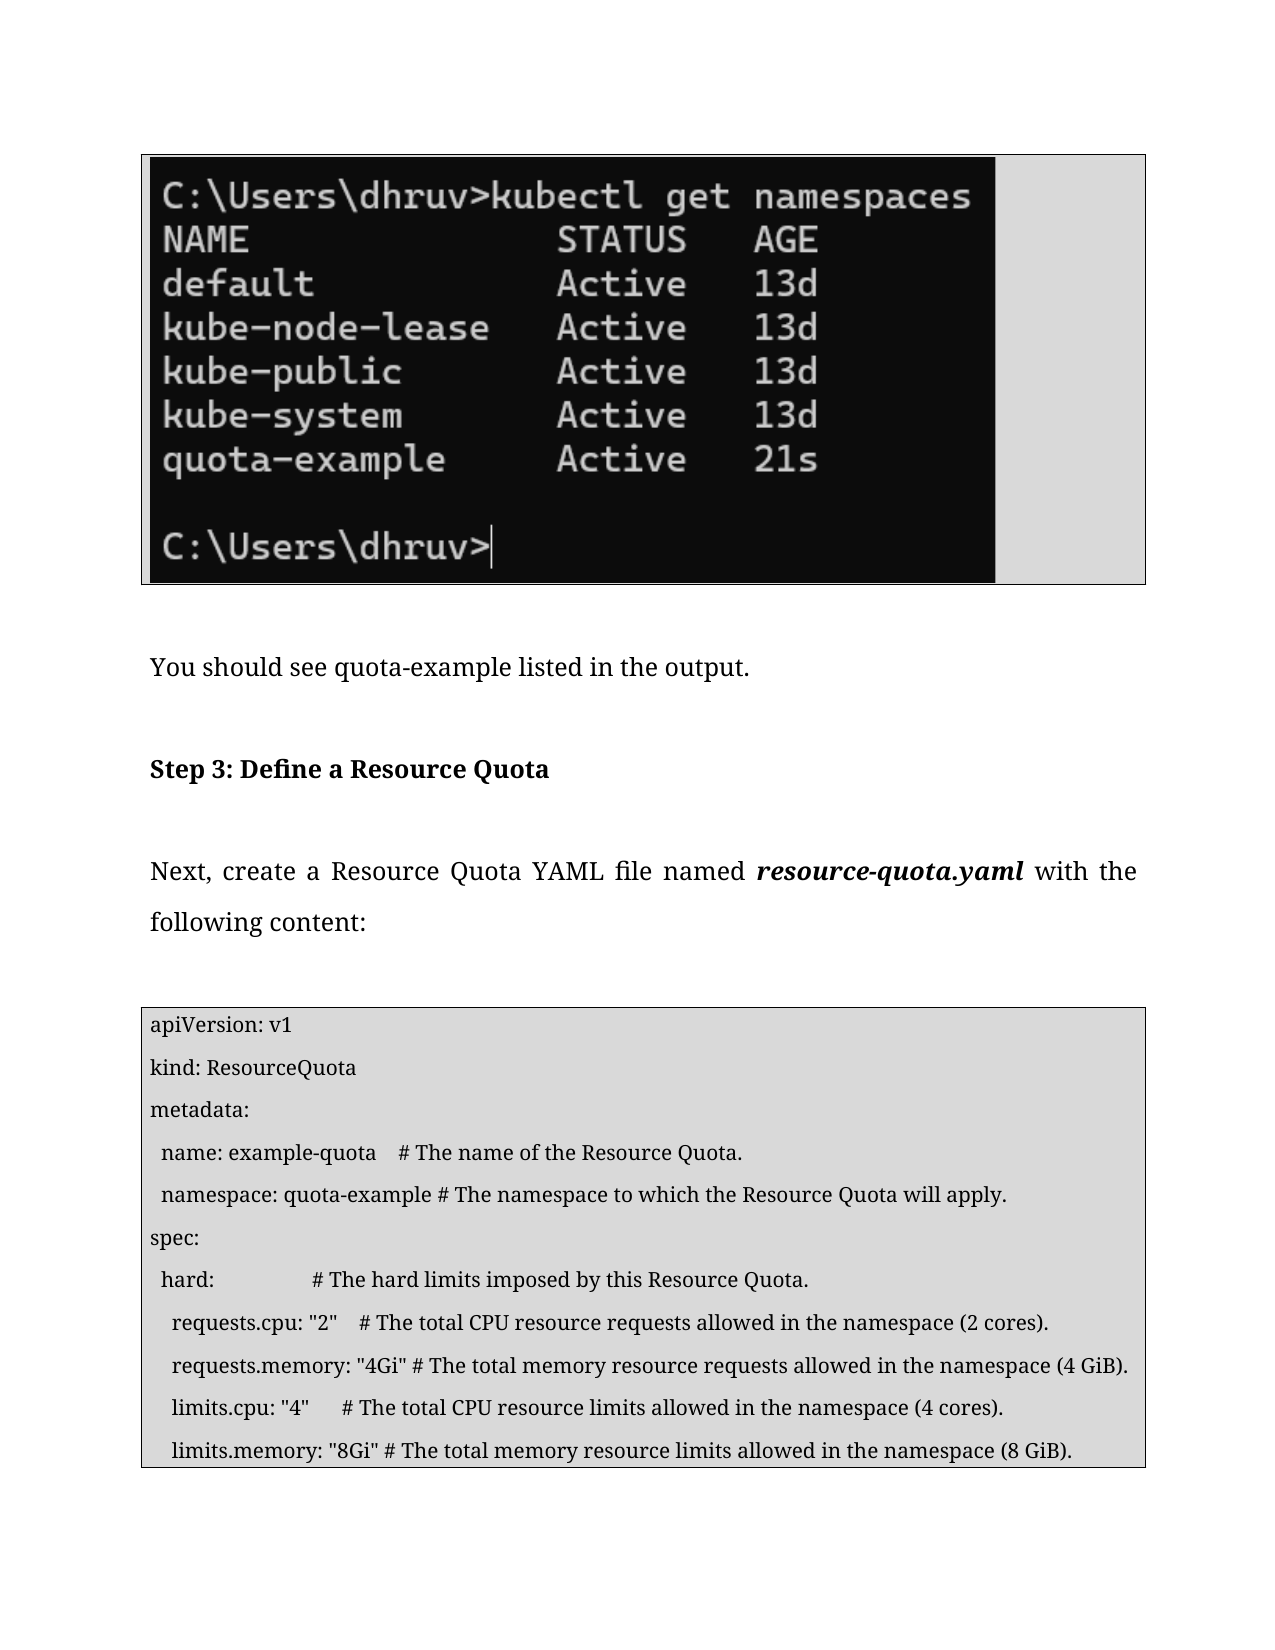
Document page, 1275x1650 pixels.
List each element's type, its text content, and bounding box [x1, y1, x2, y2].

text Step 3: Define a Resource Quota [150, 752, 1137, 786]
text requests.memory: "4Gi" # The total memory resource requests allowed in the namespace (4 GiB). [142, 1348, 1145, 1379]
text kind: ResourceQuota [142, 1049, 1145, 1081]
picture [150, 157, 996, 583]
text You should see quota-example listed in the output. [150, 649, 1137, 684]
text spec: [142, 1220, 1145, 1251]
text apiVersion: v1 [142, 1008, 1145, 1038]
text limits.cpu: "4" # The total CPU resource limits allowed in the namespace (4 cores). [142, 1390, 1145, 1422]
text name: example-quota # The name of the Resource Quota. [142, 1135, 1145, 1166]
text namespace: quota-example # The namespace to which the Resource Quota will apply. [142, 1177, 1145, 1209]
text limits.memory: "8Gi" # The total memory resource limits allowed in the namespace (8 GiB). [142, 1433, 1145, 1467]
text metadata: [142, 1092, 1145, 1124]
text requests.cpu: "2" # The total CPU resource requests allowed in the namespace (2 cores). [142, 1305, 1145, 1337]
text hard: # The hard limits imposed by this Resource Quota. [142, 1262, 1145, 1294]
text Next, create a Resource Quota YAML file named resource-quota.yaml with the following content: [150, 854, 1137, 939]
